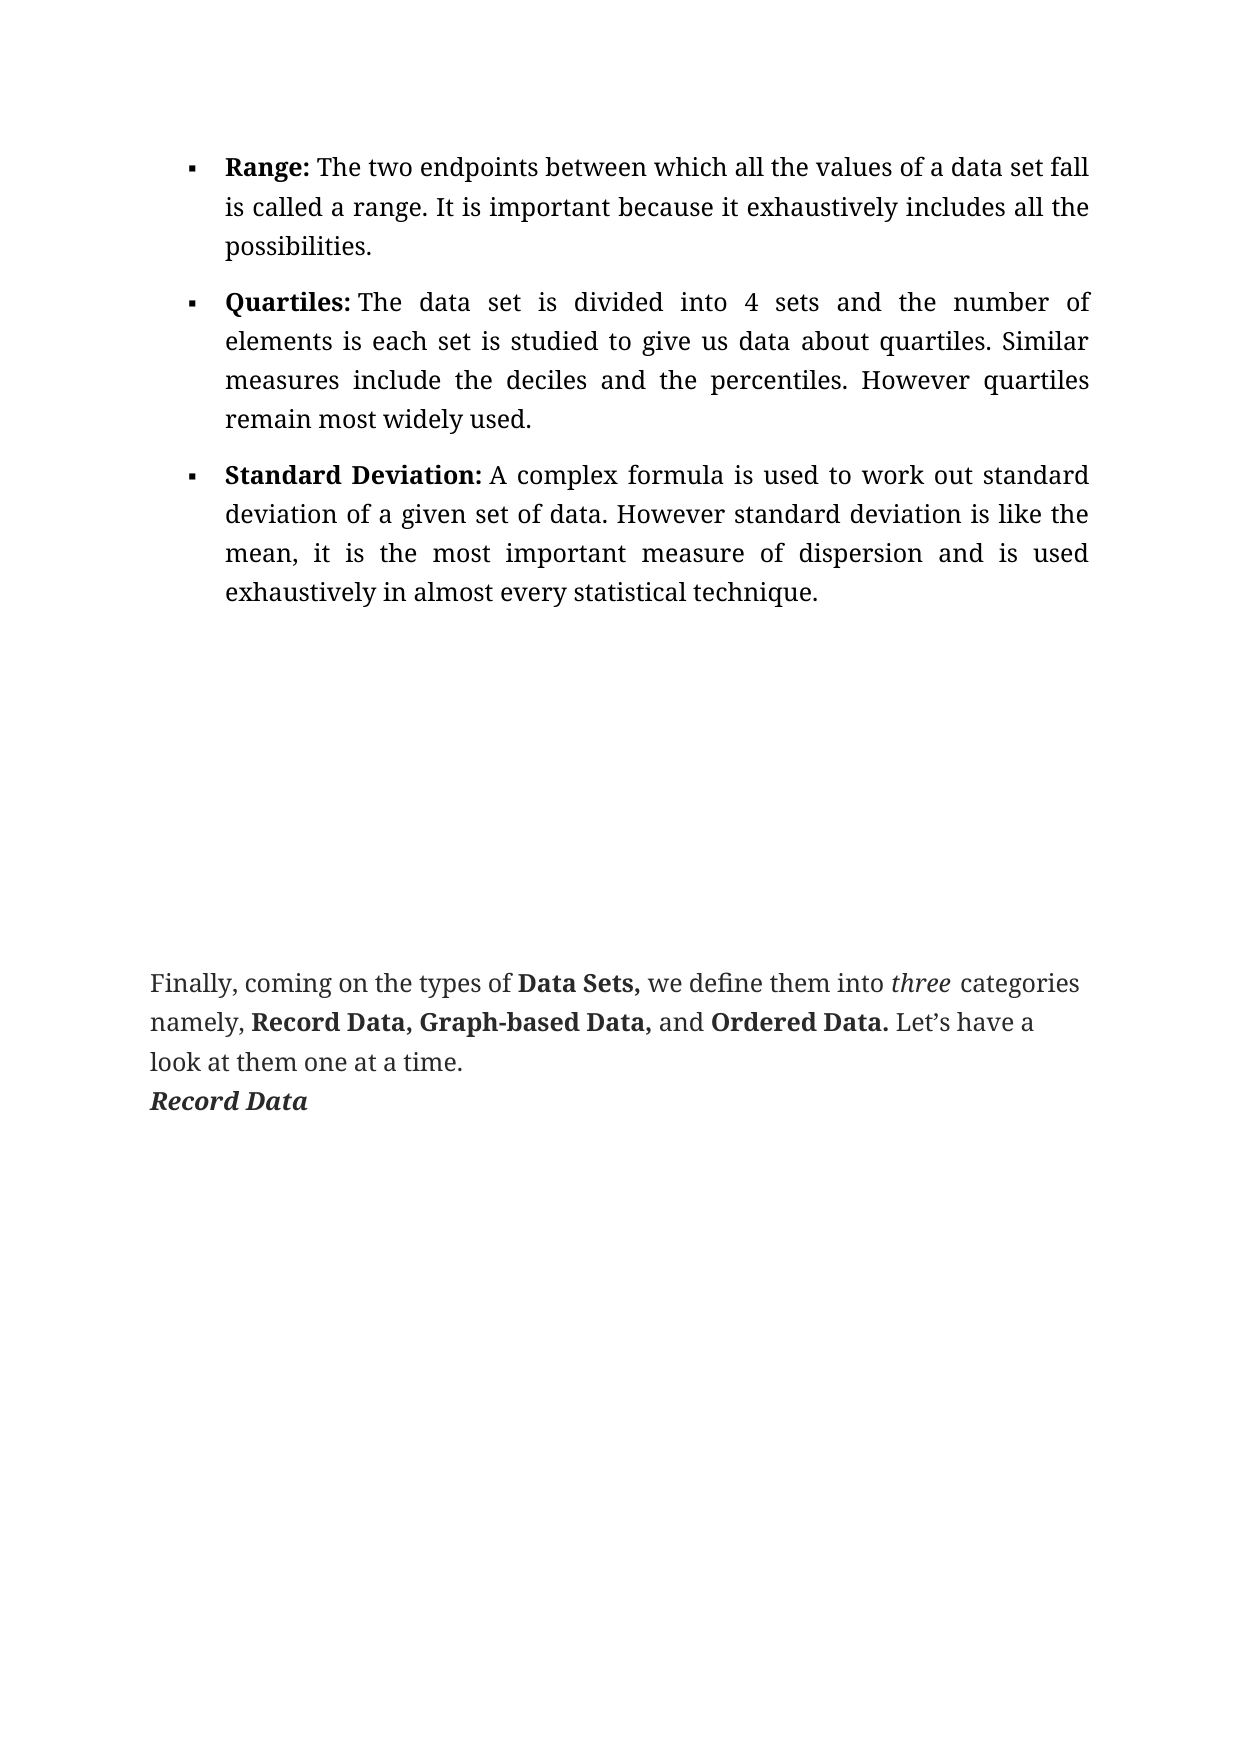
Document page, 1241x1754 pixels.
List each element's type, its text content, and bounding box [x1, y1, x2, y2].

list Range: The two endpoints between which all the values of a data set fall is called a range. It is important because it exhaustively includes all the possibilities. [187, 150, 1090, 262]
list Quartiles: The data set is divided into 4 sets and the number of elements is each set is studied to give us data about quartiles. Similar measures include the deciles and the percentiles. However quartiles remain most widely used. [187, 284, 1090, 436]
text Finally, coming on the types of Data Sets, we define them into three categories namely, Record Data, Graph-based Data, and Ordered Data. Let’s have a look at them one at a time. [150, 966, 1090, 1078]
text Record Data [150, 1083, 1090, 1117]
list Standard Deviation: A complex formula is used to work out standard deviation of a given set of data. However standard deviation is like the mean, it is the most important measure of dispersion and is used exhaustively in almost every statistical technique. [187, 457, 1090, 609]
